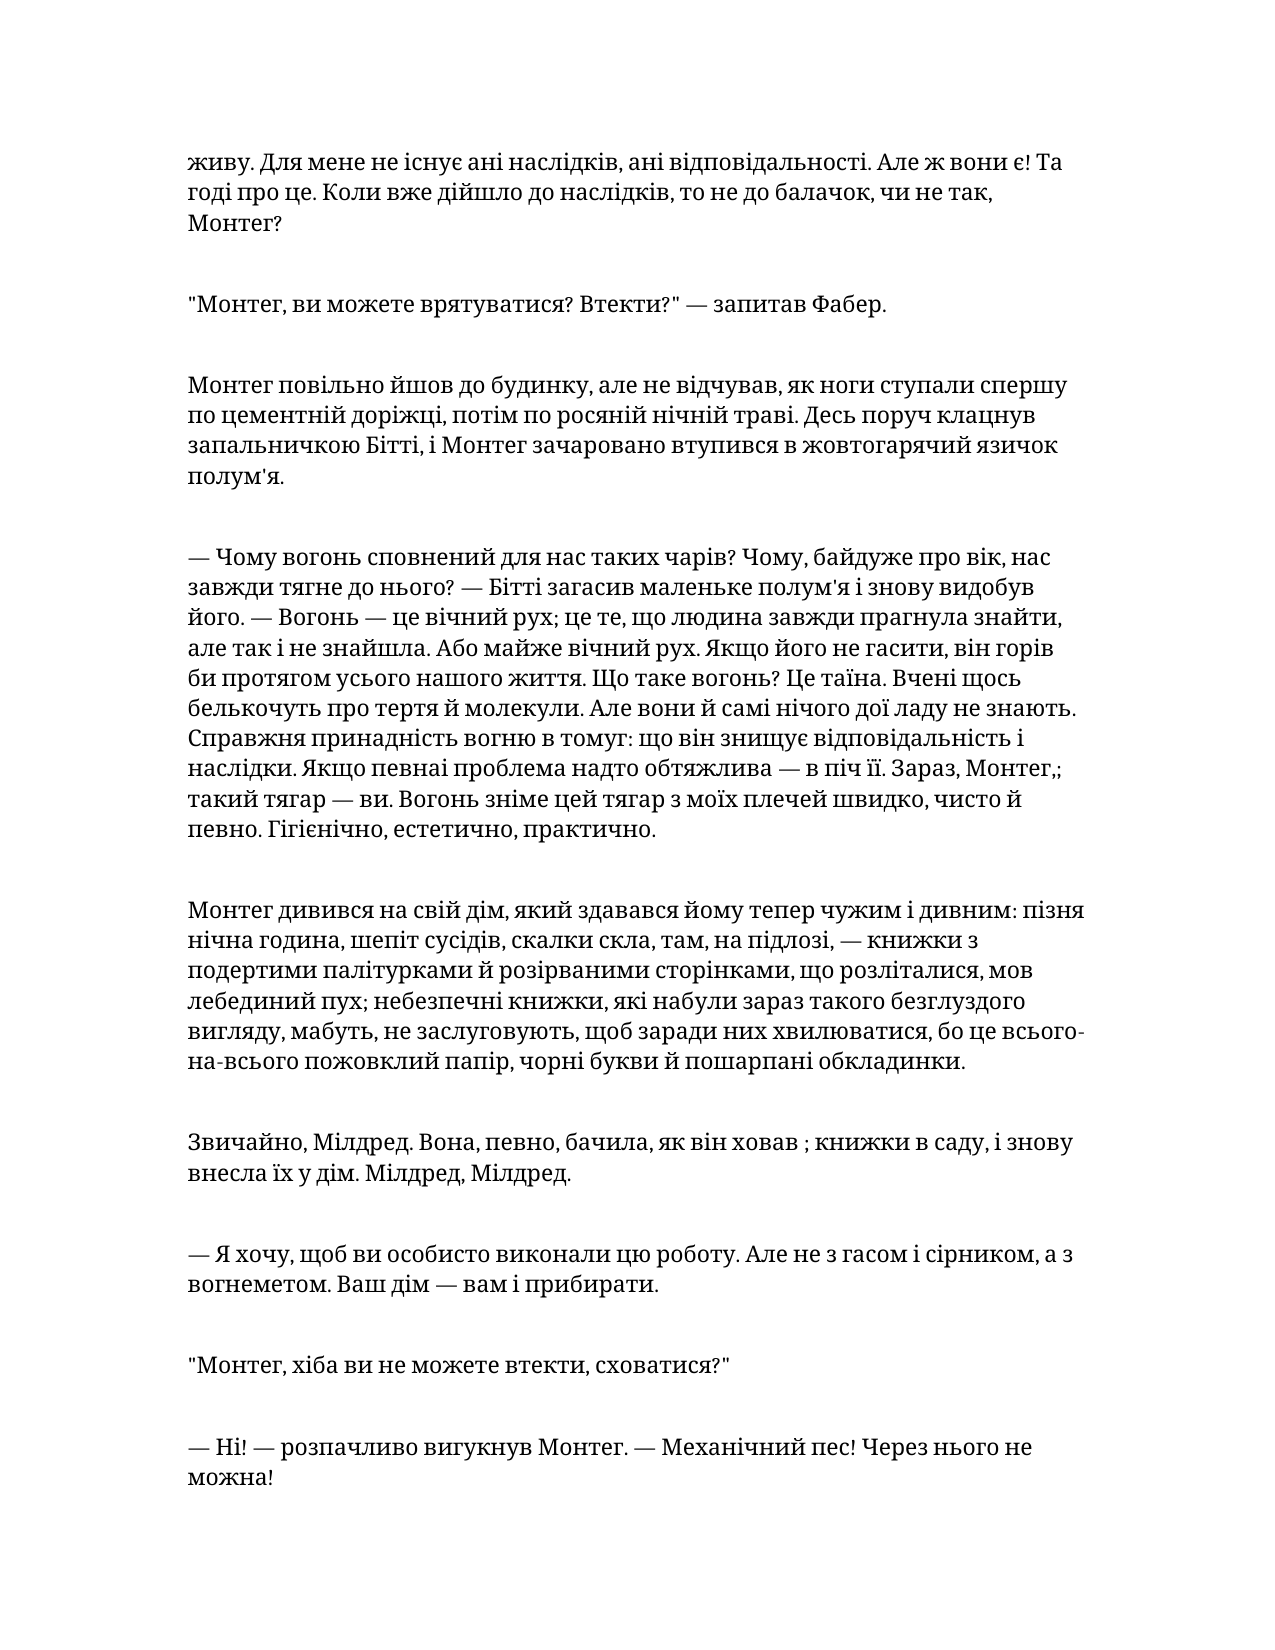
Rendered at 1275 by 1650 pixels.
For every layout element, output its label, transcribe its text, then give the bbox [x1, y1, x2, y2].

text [187, 150, 1087, 237]
text Монтег дивився на свій дім, який здавався йому тепер чужим і дивним: пізня нічна година, шепіт сусідів, скалки скла, там, на підлозі, — книжки з подертими палітурками й розірваними сторінками, що розліталися, мов лебединий пух; небезпечні книжки, які набули зараз такого безглуздого вигляду, мабуть, не заслуговують, щоб заради них хвилюватися, бо це всього-на-всього пожовклий папір, чорні букви й пошарпані обкладинки. [187, 868, 1087, 1075]
text Звичайно, Мілдред. Вона, певно, бачила, як він ховав ; книжки в саду, і знову внесла їх у дім. Мілдред, Мілдред. [187, 1100, 1087, 1187]
text — Я хочу, щоб ви особисто виконали цю роботу. Але не з гасом і сірником, а з вогнеметом. Ваш дім — вам і прибирати. [187, 1211, 1087, 1298]
text "Монтег, хіба ви не можете втекти, сховатися?" [187, 1323, 1087, 1379]
text "Монтег, ви можете врятуватися? Втекти?" — запитав Фабер. [187, 261, 1087, 318]
text — Чому вогонь сповнений для нас таких чарів? Чому, байдуже про вік, нас завжди тягне до нього? — Бітті загасив маленьке полум'я і знову видобув його. — Вогонь — це вічний рух; це те, що людина завжди прагнула знайти, але так і не знайшла. Або майже вічний рух. Якщо його не гасити, він горів би протягом усього нашого життя. Що таке вогонь? Це таїна. Вчені щось белькочуть про тертя й молекули. Але вони й самі нічого дої ладу не знають. Справжня принадність вогню в томуг: що він знищує відповідальність і наслідки. Якщо певнаі проблема надто обтяжлива — в піч її. Зараз, Монтег,; такий тягар — ви. Вогонь зніме цей тягар з моїх плечей швидко, чисто й певно. Гігієнічно, естетично, практично. [187, 514, 1087, 843]
text Монтег повільно йшов до будинку, але не відчував, як ноги ступали спершу по цементній доріжці, потім по росяній нічній траві. Десь поруч клацнув запальничкою Бітті, і Монтег зачаровано втупився в жовтогарячий язичок полум'я. [187, 343, 1087, 490]
text — Ні! — розпачливо вигукнув Монтег. — Механічний пес! Через нього не можна! [187, 1404, 1087, 1491]
